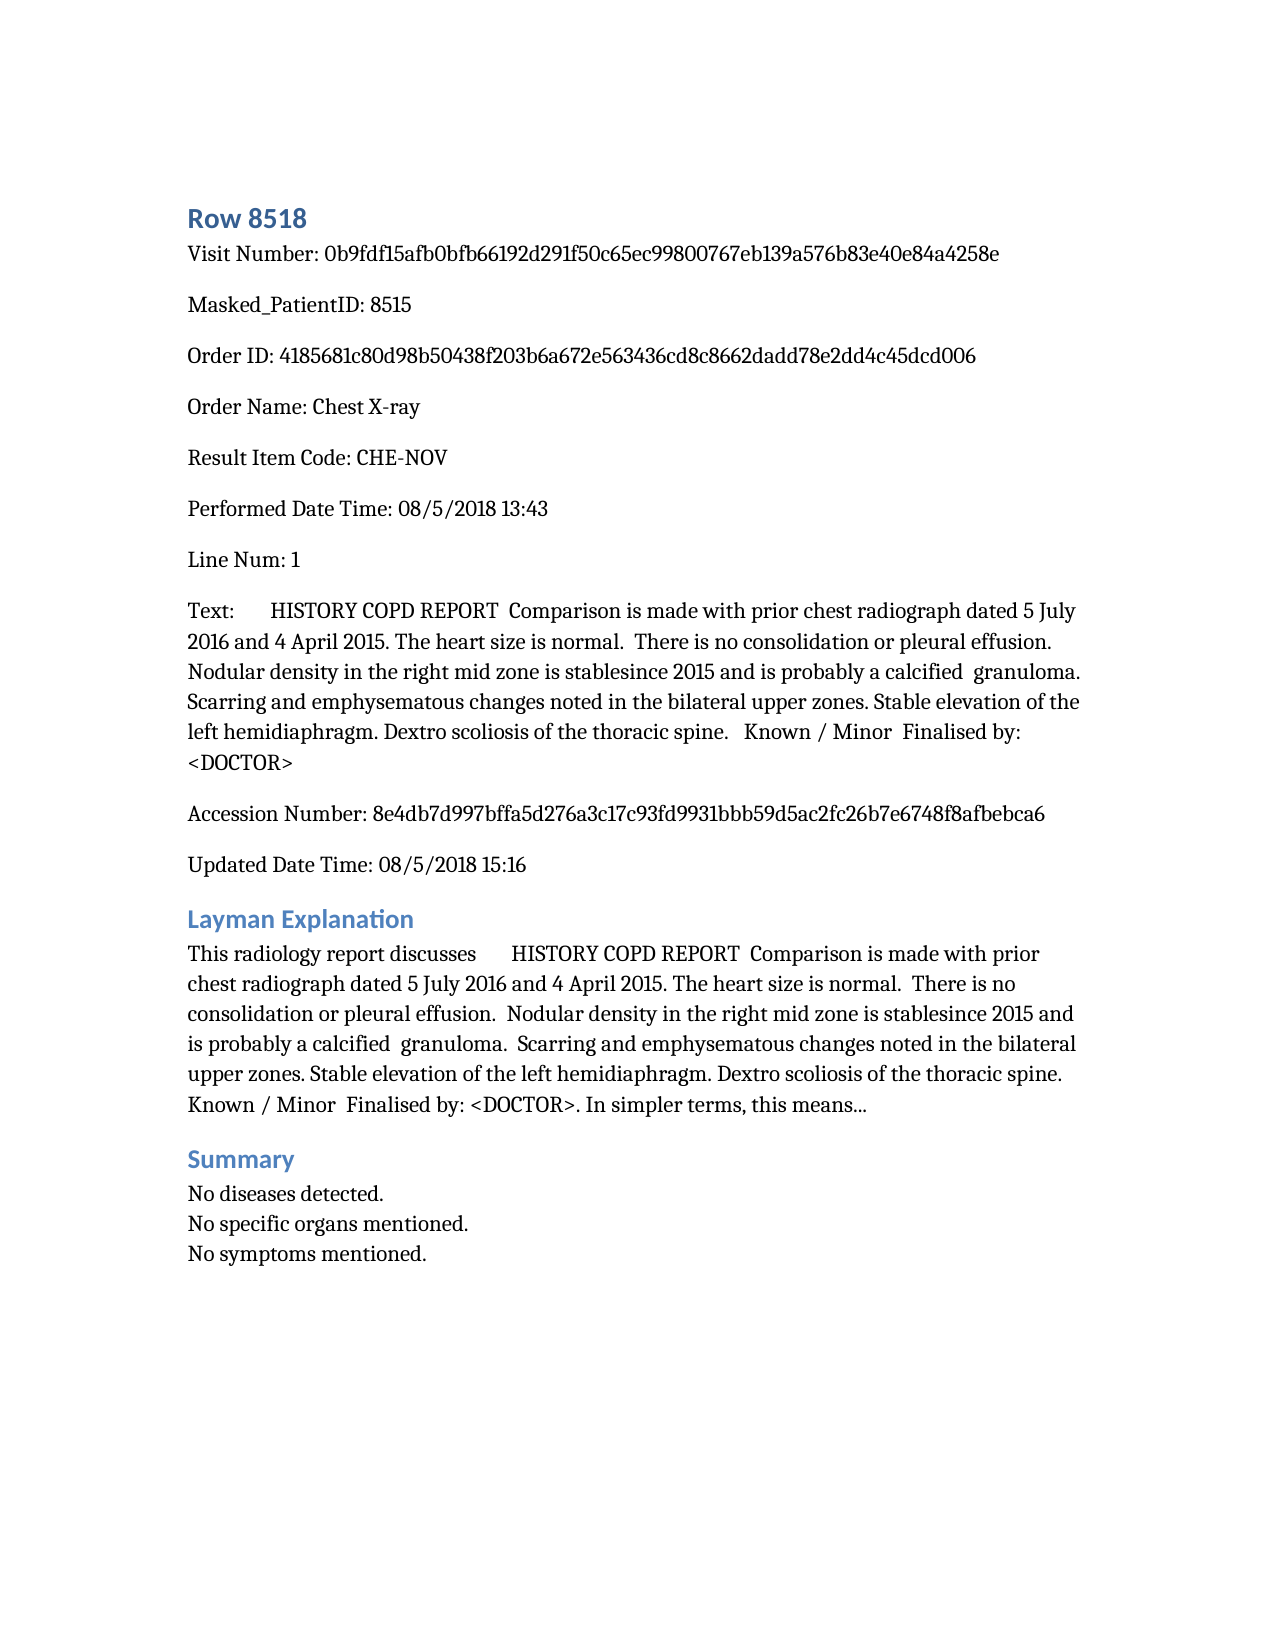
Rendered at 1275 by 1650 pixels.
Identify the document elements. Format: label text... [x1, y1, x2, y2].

text Order Name: Chest X-ray [187, 394, 1087, 420]
subtitle Summary [187, 1142, 1087, 1175]
text Result Item Code: CHE-NOV [187, 445, 1087, 471]
text Accession Number: 8e4db7d997bffa5d276a3c17c93fd9931bbb59d5ac2fc26b7e6748f8afbebca6 [187, 800, 1087, 827]
text Updated Date Time: 08/5/2018 15:16 [187, 851, 1087, 878]
text This radiology report discusses HISTORY COPD REPORT Comparison is made with prior chest radiograph dated 5 July 2016 and 4 April 2015. The heart size is normal. There is no consolidation or pleural effusion. Nodular density in the right mid zone is stablesince 2015 and is probably a calcified granuloma. Scarring and emphysematous changes noted in the bilateral upper zones. Stable elevation of the left hemidiaphragm. Dextro scoliosis of the thoracic spine. Known / Minor Finalised by: <DOCTOR>. In simpler terms, this means... [187, 940, 1087, 1118]
text Text: HISTORY COPD REPORT Comparison is made with prior chest radiograph dated 5 July 2016 and 4 April 2015. The heart size is normal. There is no consolidation or pleural effusion. Nodular density in the right mid zone is stablesince 2015 and is probably a calcified granuloma. Scarring and emphysematous changes noted in the bilateral upper zones. Stable elevation of the left hemidiaphragm. Dextro scoliosis of the thoracic spine. Known / Minor Finalised by: <DOCTOR> [187, 598, 1087, 776]
text Performed Date Time: 08/5/2018 13:43 [187, 496, 1087, 522]
text No diseases detected. No specific organs mentioned. No symptoms mentioned. [187, 1180, 1087, 1267]
text Order ID: 4185681c80d98b50438f203b6a672e563436cd8c8662dadd78e2dd4c45dcd006 [187, 343, 1087, 369]
text Line Num: 1 [187, 547, 1087, 573]
subtitle Layman Explanation [187, 902, 1087, 935]
subtitle Row 8518 [187, 200, 1087, 236]
text Masked_PatientID: 8515 [187, 292, 1087, 318]
text Visit Number: 0b9fdf15afb0bfb66192d291f50c65ec99800767eb139a576b83e40e84a4258e [187, 241, 1087, 267]
